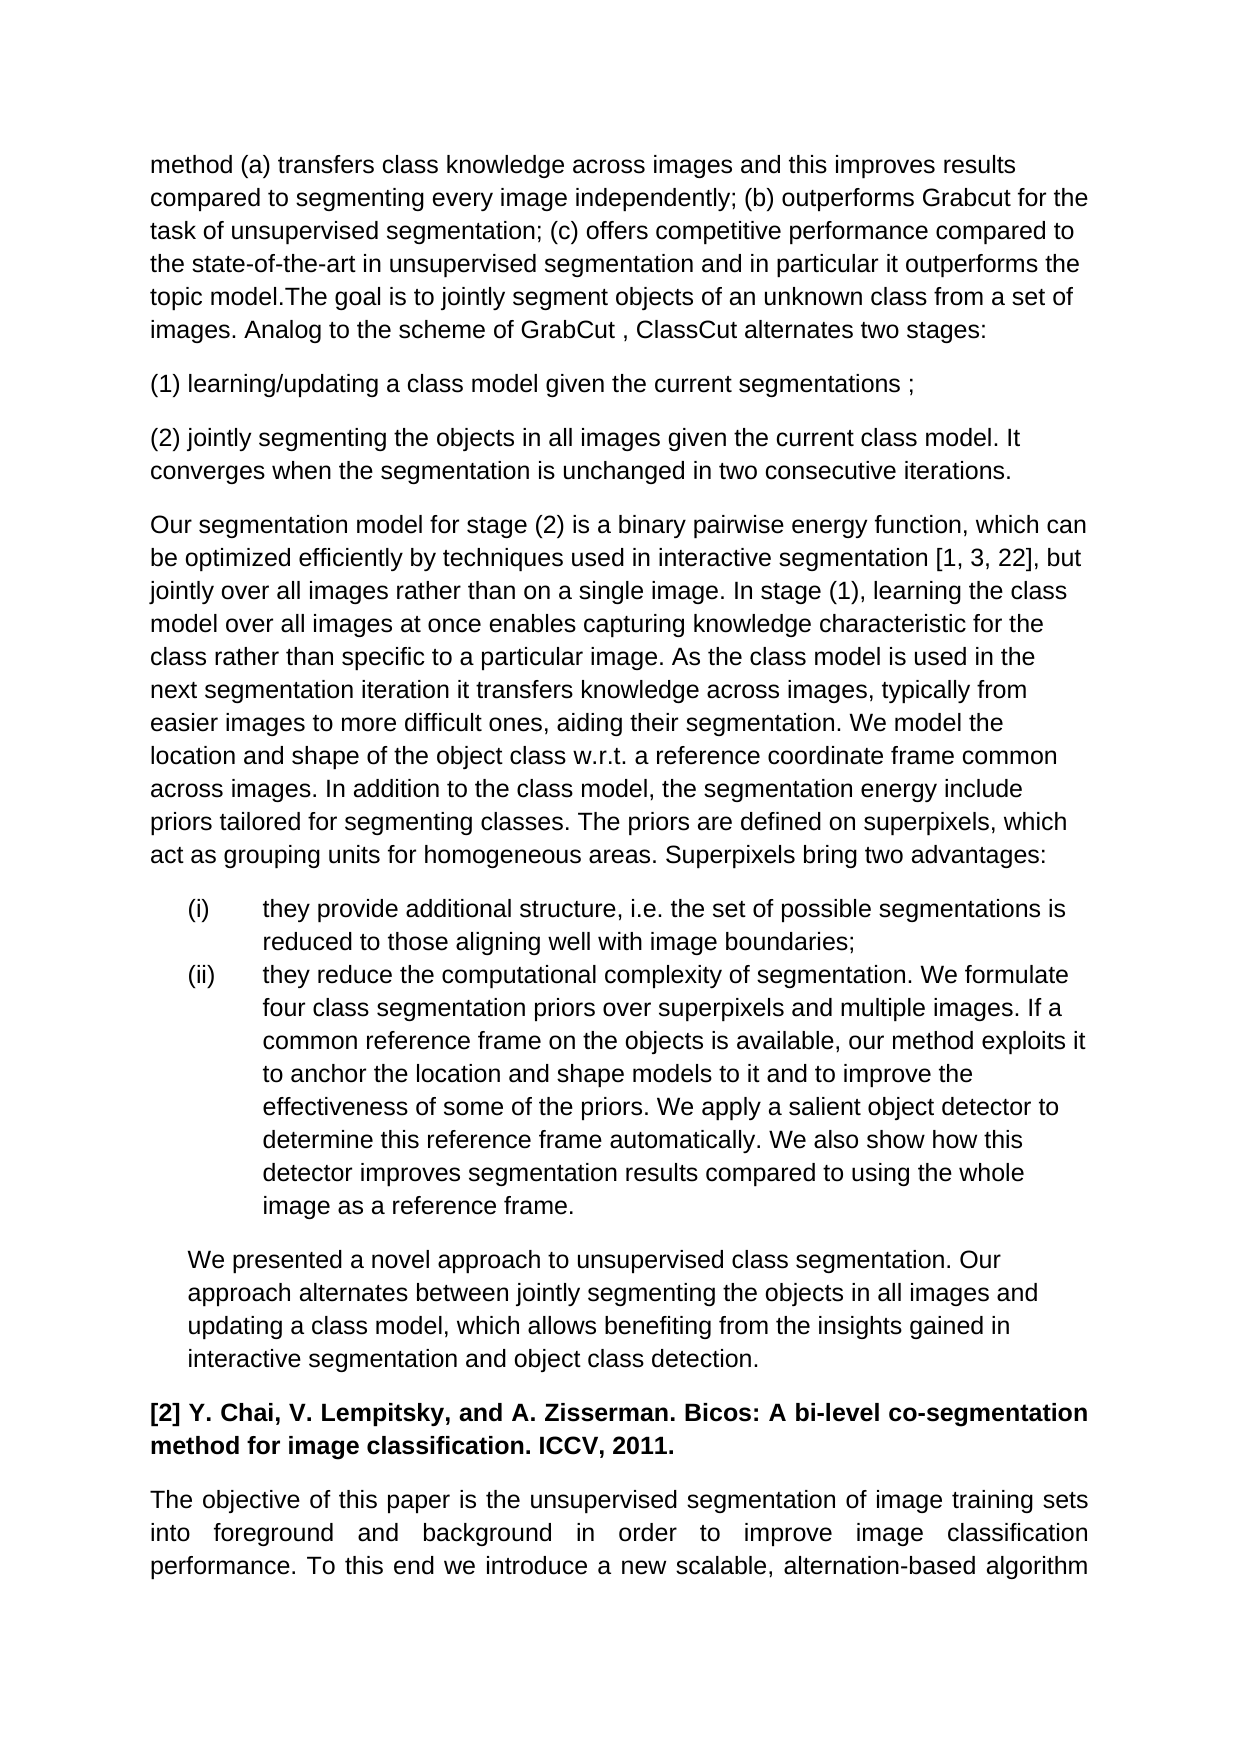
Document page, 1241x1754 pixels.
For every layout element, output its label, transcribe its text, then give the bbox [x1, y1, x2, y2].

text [150, 1484, 1090, 1579]
text (2) jointly segmenting the objects in all images given the current class model. It converges when the segmentation is unchanged in two consecutive iterations. [150, 423, 1090, 484]
list they reduce the computational complexity of segmentation. We formulate four class segmentation priors over superpixels and multiple images. If a common reference frame on the objects is available, our method exploits it to anchor the location and shape models to it and to improve the effectiveness of some of the priors. We apply a salient object detector to determine this reference frame automatically. We also show how this detector improves segmentation results compared to using the whole image as a reference frame. [187, 960, 1090, 1220]
text We presented a novel approach to unsupervised class segmentation. Our approach alternates between jointly segmenting the objects in all images and updating a class model, which allows benefiting from the insights gained in interactive segmentation and object class detection. [187, 1245, 1090, 1373]
text Our segmentation model for stage (2) is a binary pairwise energy function, which can be optimized efficiently by techniques used in interactive segmentation [1, 3, 22], but jointly over all images rather than on a single image. In stage (1), learning the class model over all images at once enables capturing knowledge characteristic for the class rather than specific to a particular image. As the class model is used in the next segmentation iteration it transfers knowledge across images, typically from easier images to more difficult ones, aiding their segmentation. We model the location and shape of the object class w.r.t. a reference coordinate frame common across images. In addition to the class model, the segmentation energy include priors tailored for segmenting classes. The priors are defined on superpixels, which act as grouping units for homogeneous areas. Superpixels bring two advantages: [150, 510, 1090, 869]
text (1) learning/updating a class model given the current segmentations ; [150, 369, 1090, 398]
text [2] Y. Chai, V. Lempitsky, and A. Zisserman. Bicos: A bi-level co-segmentation method for image classification. ICCV, 2011. [150, 1398, 1090, 1459]
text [150, 150, 1090, 344]
list they provide additional structure, i.e. the set of possible segmentations is reduced to those aligning well with image boundaries; [187, 894, 1090, 956]
